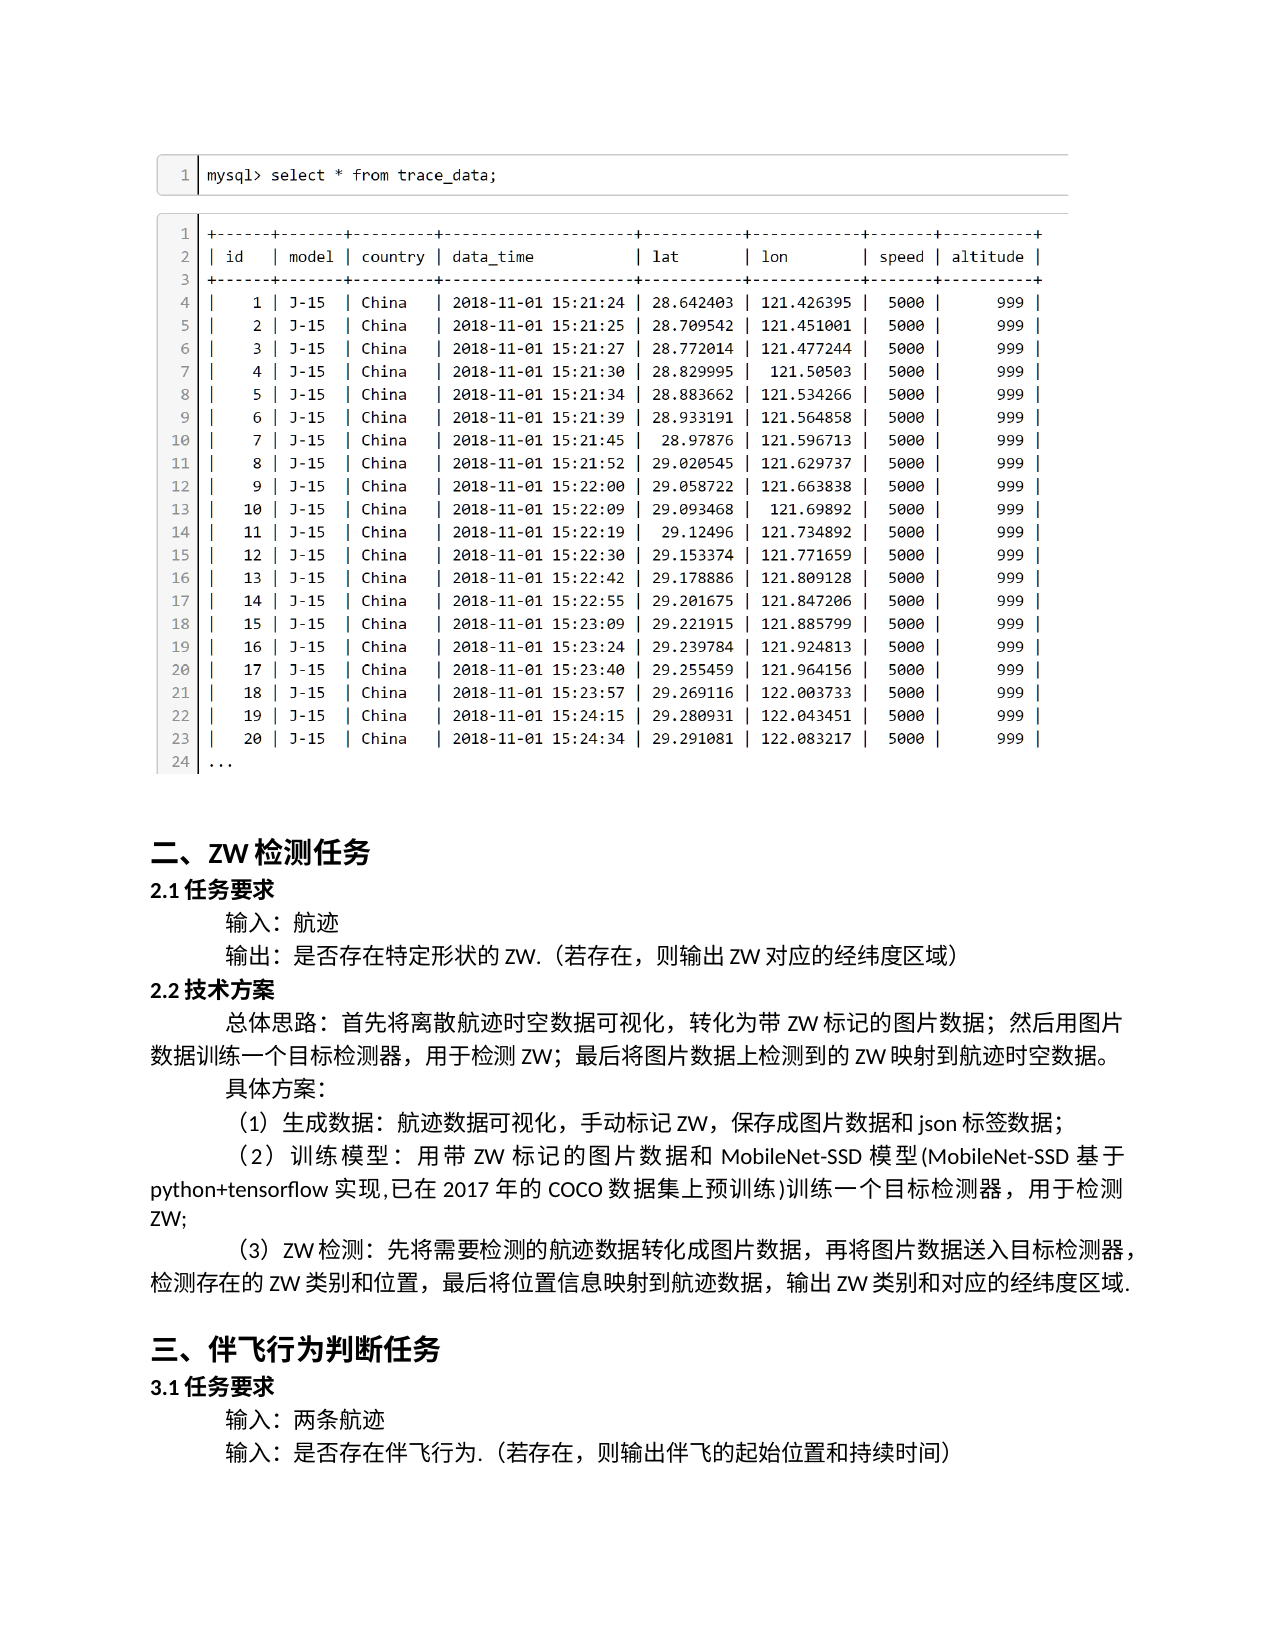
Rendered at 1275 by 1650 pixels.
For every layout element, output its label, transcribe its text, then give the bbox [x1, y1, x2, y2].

text 3.1任务要求 [150, 1369, 1125, 1402]
text 2.2技术方案 [150, 971, 1125, 1005]
text 总体思路：首先将离散航迹时空数据可视化，转化为带ZW标记的图片数据；然后用图片数据训练一个目标检测器，用于检测ZW；最后将图片数据上检测到的ZW映射到航迹时空数据。 [150, 1005, 1125, 1071]
text 2.1任务要求 [150, 872, 1125, 905]
text 具体方案： [150, 1071, 1125, 1104]
text 二、ZW检测任务 [150, 829, 1125, 872]
text 输入：航迹 [150, 905, 1125, 938]
text （2）训练模型：用带ZW标记的图片数据和MobileNet-SSD模型(MobileNet-SSD基于python+tensorflow实现,已在2017年的COCO数据集上预训练)训练一个目标检测器，用于检测ZW; [150, 1138, 1125, 1232]
text （3）ZW检测：先将需要检测的航迹数据转化成图片数据，再将图片数据送入目标检测器，检测存在的ZW类别和位置，最后将位置信息映射到航迹数据，输出ZW类别和对应的经纬度区域. [150, 1232, 1125, 1298]
text 输出：是否存在特定形状的ZW.（若存在，则输出ZW对应的经纬度区域） [150, 938, 1125, 971]
text 输入：两条航迹 [150, 1402, 1125, 1435]
text （1）生成数据：航迹数据可视化，手动标记ZW，保存成图片数据和json标签数据； [150, 1104, 1125, 1138]
picture [150, 150, 1069, 774]
text 三、伴飞行为判断任务 [150, 1327, 1125, 1369]
text 输入：是否存在伴飞行为.（若存在，则输出伴飞的起始位置和持续时间） [150, 1435, 1125, 1468]
